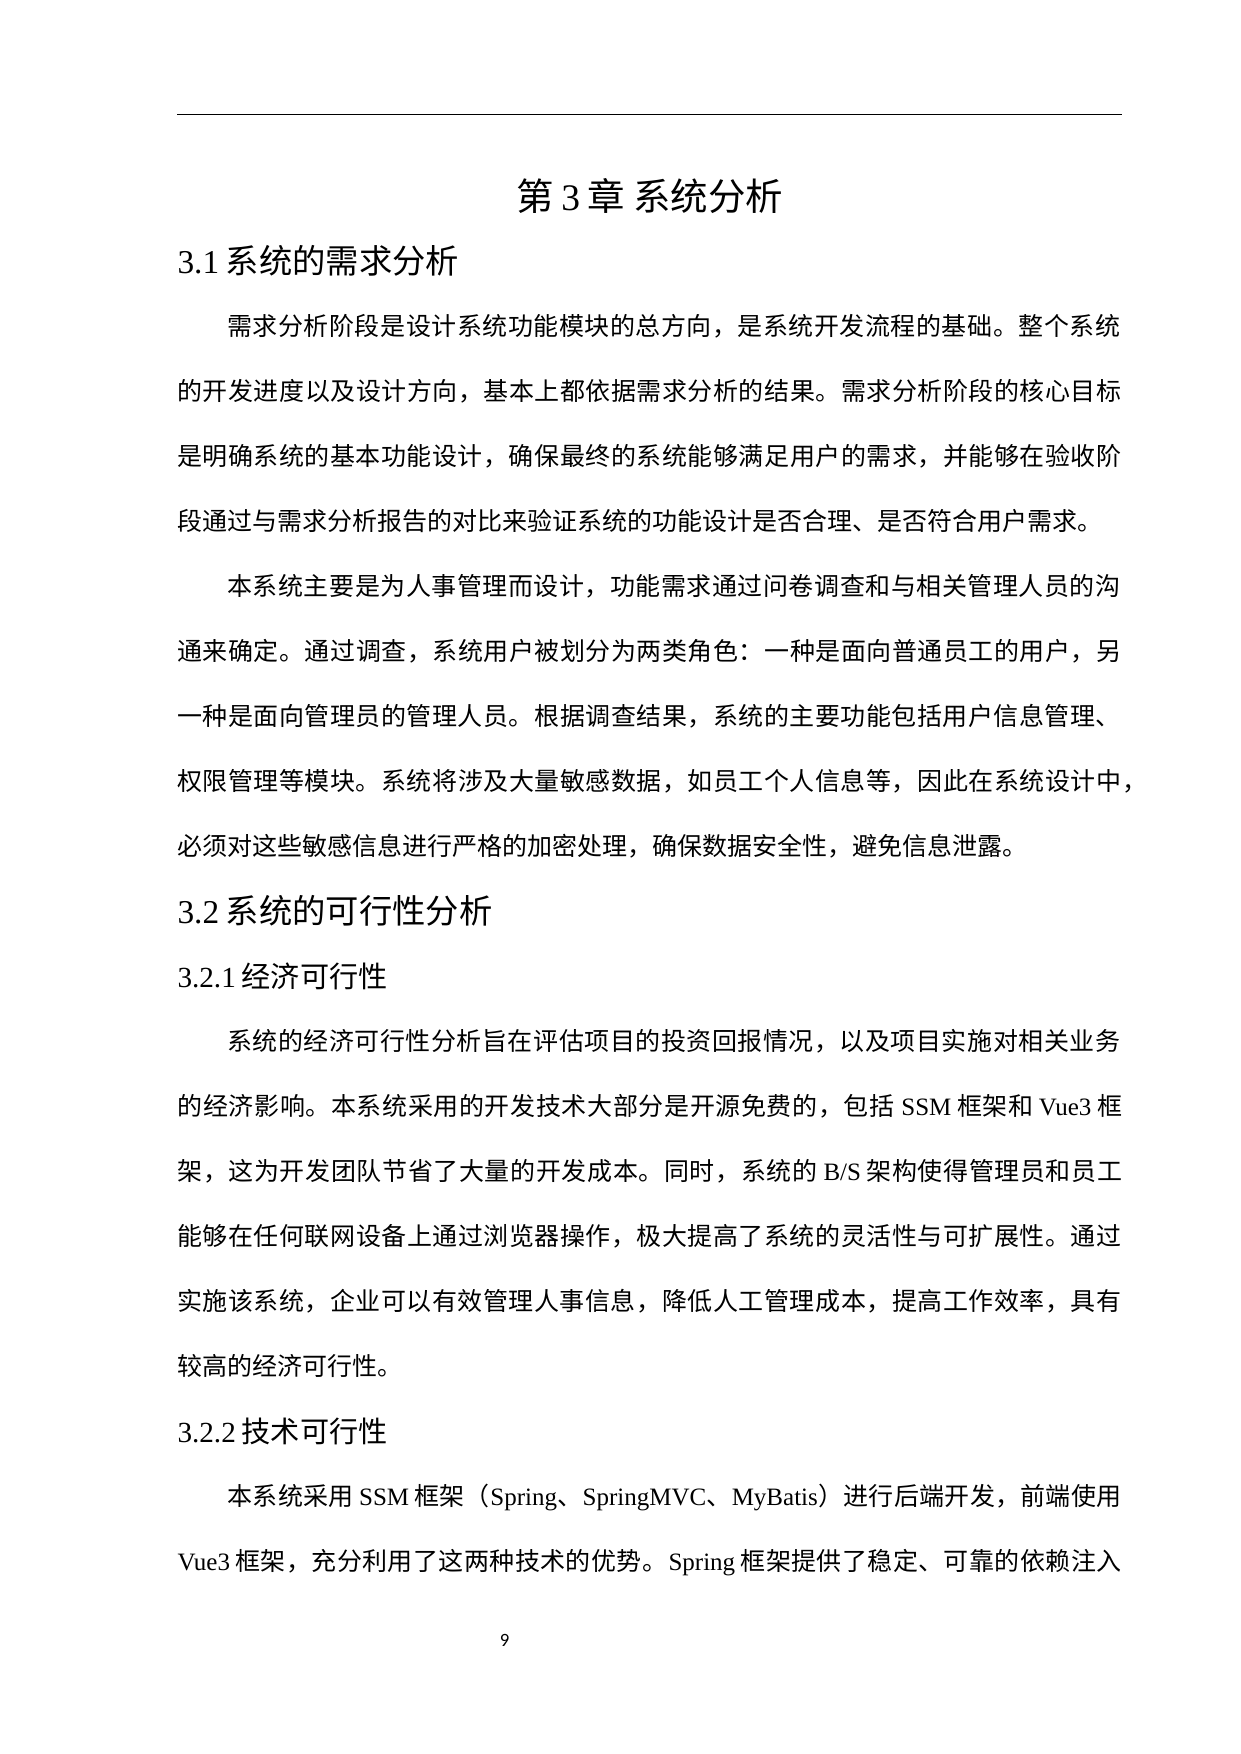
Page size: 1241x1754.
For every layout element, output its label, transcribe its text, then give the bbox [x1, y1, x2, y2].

text 本系统主要是为人事管理而设计，功能需求通过问卷调查和与相关管理人员的沟通来确定。通过调查，系统用户被划分为两类角色：一种是面向普通员工的用户，另一种是面向管理员的管理人员。根据调查结果，系统的主要功能包括用户信息管理、权限管理等模块。系统将涉及大量敏感数据，如员工个人信息等，因此在系统设计中，必须对这些敏感信息进行严格的加密处理，确保数据安全性，避免信息泄露。 [177, 552, 1122, 877]
subtitle 第3章 系统分析 [177, 162, 1122, 227]
text 需求分析阶段是设计系统功能模块的总方向，是系统开发流程的基础。整个系统的开发进度以及设计方向，基本上都依据需求分析的结果。需求分析阶段的核心目标是明确系统的基本功能设计，确保最终的系统能够满足用户的需求，并能够在验收阶段通过与需求分析报告的对比来验证系统的功能设计是否合理、是否符合用户需求。 [177, 292, 1122, 552]
subtitle 3.1系统的需求分析 [177, 227, 1122, 292]
subtitle 3.2.2技术可行性 [177, 1397, 1122, 1462]
text 系统的经济可行性分析旨在评估项目的投资回报情况，以及项目实施对相关业务的经济影响。本系统采用的开发技术大部分是开源免费的，包括SSM框架和Vue3框架，这为开发团队节省了大量的开发成本。同时，系统的B/S架构使得管理员和员工能够在任何联网设备上通过浏览器操作，极大提高了系统的灵活性与可扩展性。通过实施该系统，企业可以有效管理人事信息，降低人工管理成本，提高工作效率，具有较高的经济可行性。 [177, 1007, 1122, 1397]
subtitle 3.2.1经济可行性 [177, 942, 1122, 1007]
subtitle 3.2系统的可行性分析 [177, 877, 1122, 942]
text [177, 1462, 1122, 1592]
